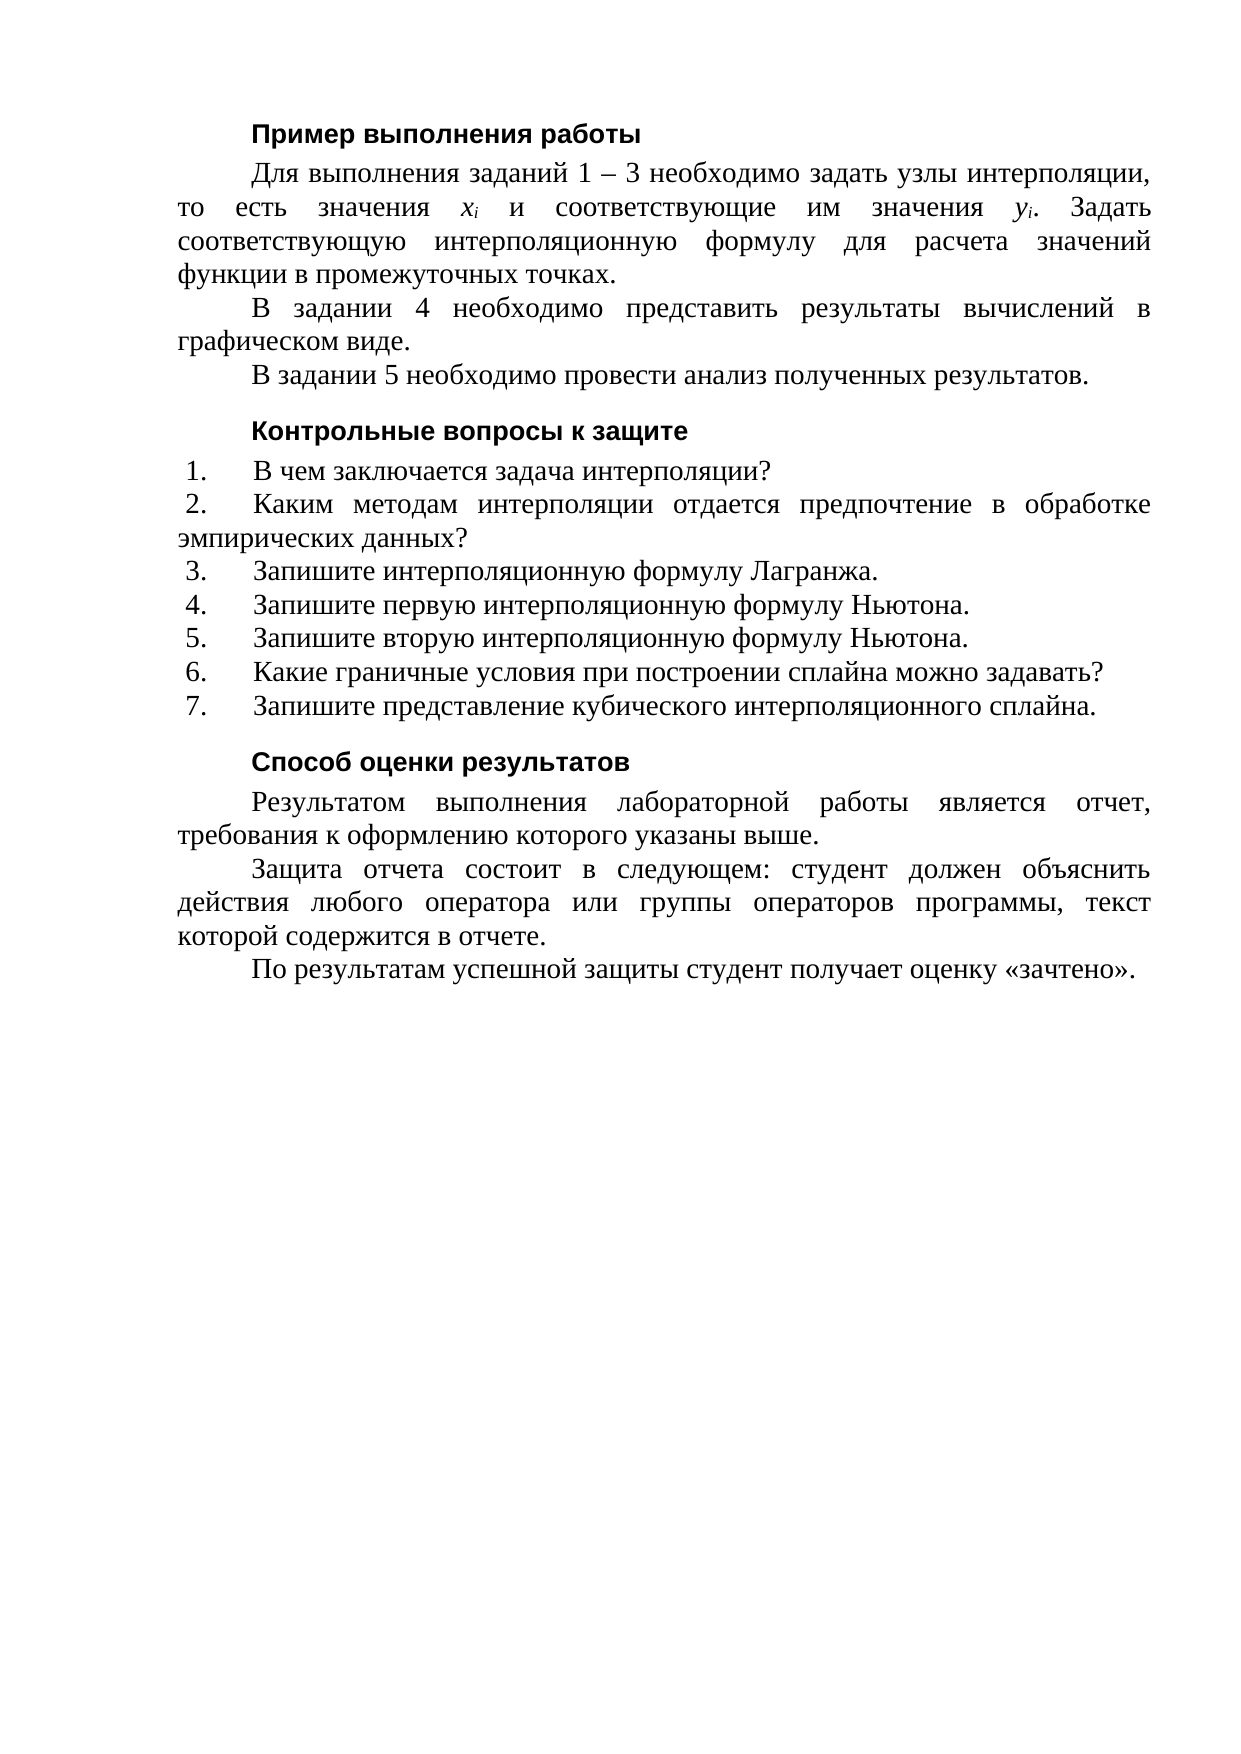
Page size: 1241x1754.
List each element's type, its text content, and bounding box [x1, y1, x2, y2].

list Запишите первую интерполяционную формулу Ньютона. [177, 587, 1152, 621]
subtitle Пример выполнения работы [177, 118, 1152, 149]
list Запишите вторую интерполяционную формулу Ньютона. [177, 621, 1152, 654]
text В задании 5 необходимо провести анализ полученных результатов. [177, 357, 1152, 390]
text Для выполнения заданий 1 – 3 необходимо задать узлы интерполяции, то есть значения хi и соответствующие им значения yi. Задать соответствующую интерполяционную формулу для расчета значений функции в промежуточных точках. [177, 156, 1152, 290]
list Запишите представление кубического интерполяционного сплайна. [177, 688, 1152, 721]
text Результатом выполнения лабораторной работы является отчет, требования к оформлению которого указаны выше. [177, 784, 1152, 851]
list Каким методам интерполяции отдается предпочтение в обработке эмпирических данных? [177, 486, 1152, 553]
text В задании 4 необходимо представить результаты вычислений в графическом виде. [177, 290, 1152, 357]
list Какие граничные условия при построении сплайна можно задавать? [177, 654, 1152, 688]
text По результатам успешной защиты студент получает оценку «зачтено». [177, 951, 1152, 985]
text Защита отчета состоит в следующем: студент должен объяснить действия любого оператора или группы операторов программы, текст которой содержится в отчете. [177, 851, 1152, 951]
subtitle Контрольные вопросы к защите [177, 415, 1152, 447]
list Запишите интерполяционную формулу Лагранжа. [177, 553, 1152, 587]
subtitle Способ оценки результатов [177, 746, 1152, 777]
list В чем заключается задача интерполяции? [177, 453, 1152, 486]
